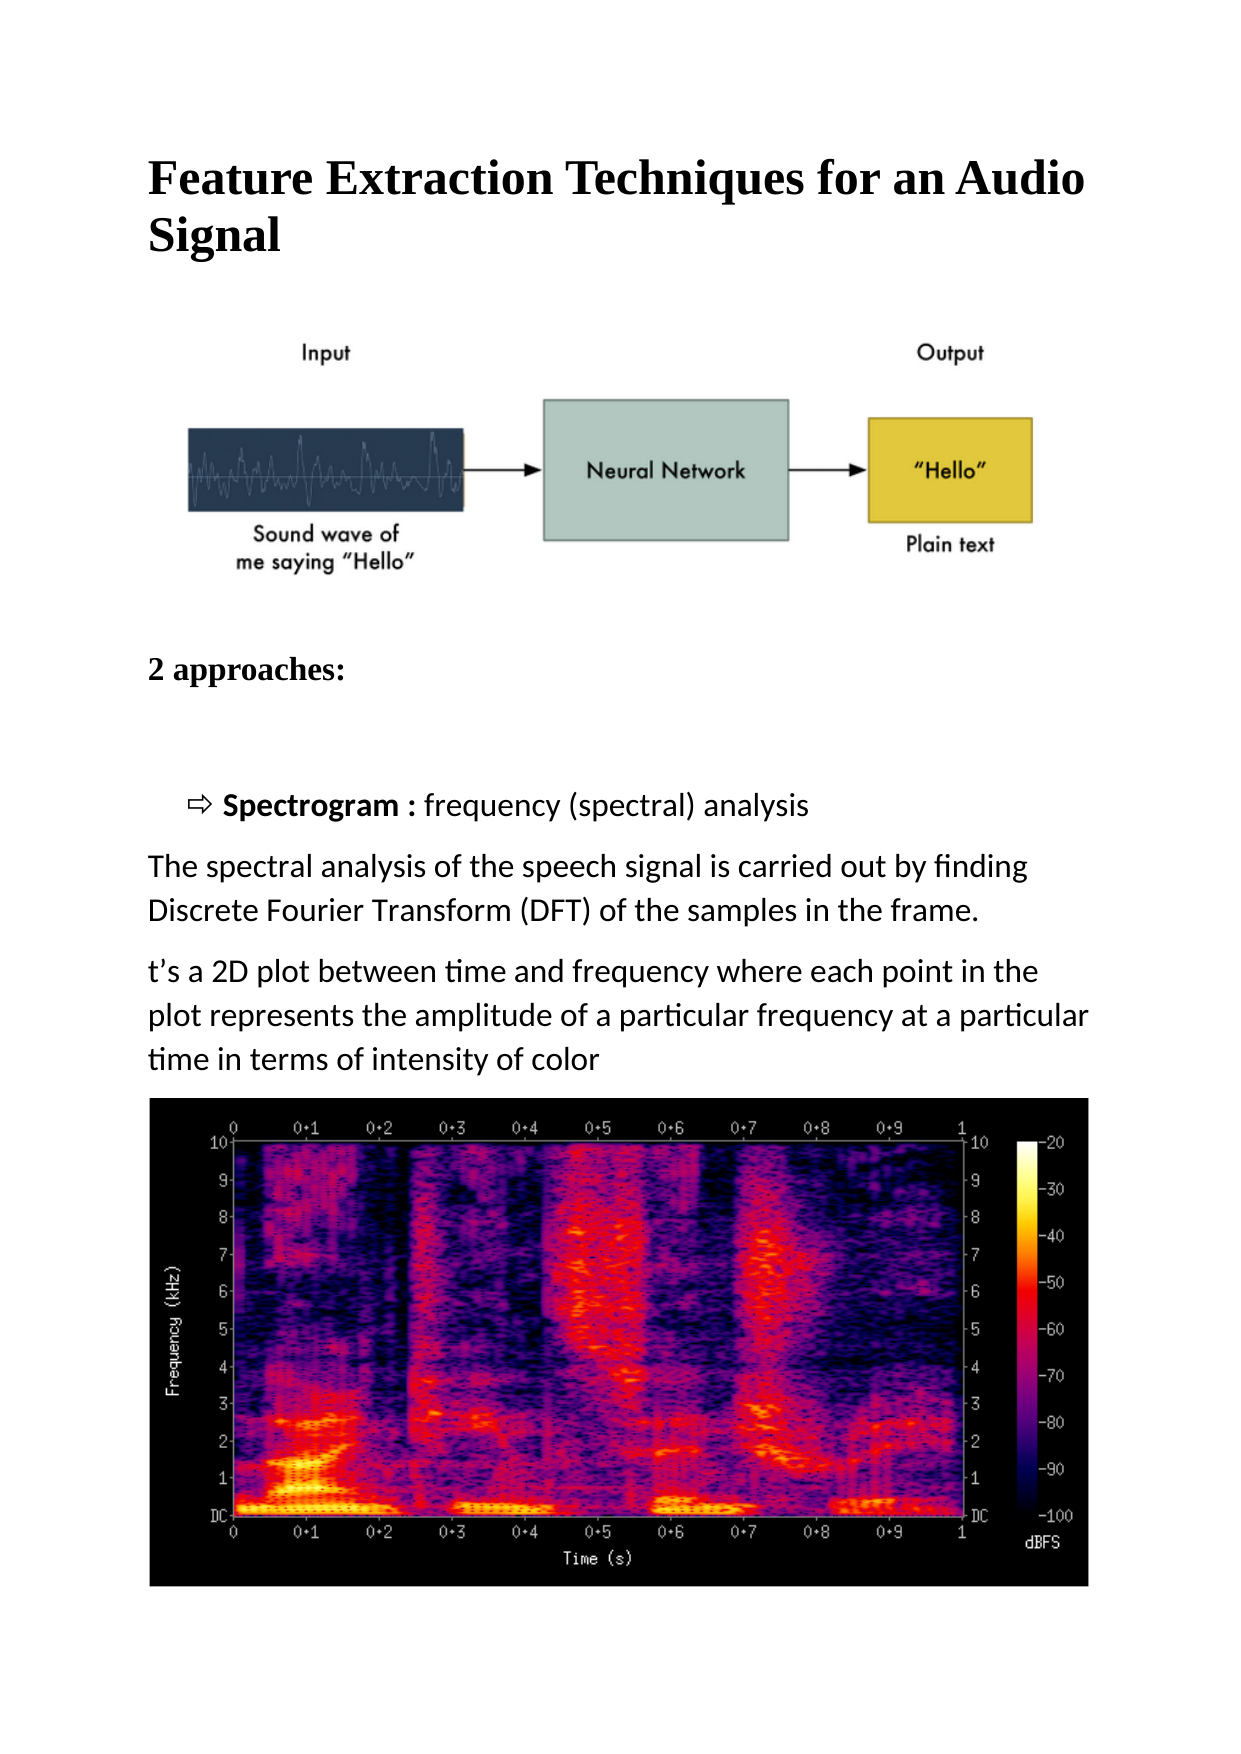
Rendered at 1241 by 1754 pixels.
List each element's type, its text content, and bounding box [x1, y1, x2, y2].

text The spectral analysis of the speech signal is carried out by finding Discrete Fourier Transform (DFT) of the samples in the frame. [148, 845, 1093, 930]
text Feature Extraction Techniques for an Audio Signal [148, 148, 1093, 263]
text t’s a 2D plot between time and frequency where each point in the plot represents the amplitude of a particular frequency at a particular time in terms of intensity of color [148, 949, 1093, 1078]
list Spectrogram : frequency (spectral) analysis [185, 784, 1093, 825]
text 2 approaches: [148, 649, 1093, 688]
picture [147, 291, 1093, 621]
picture [147, 1098, 1093, 1588]
